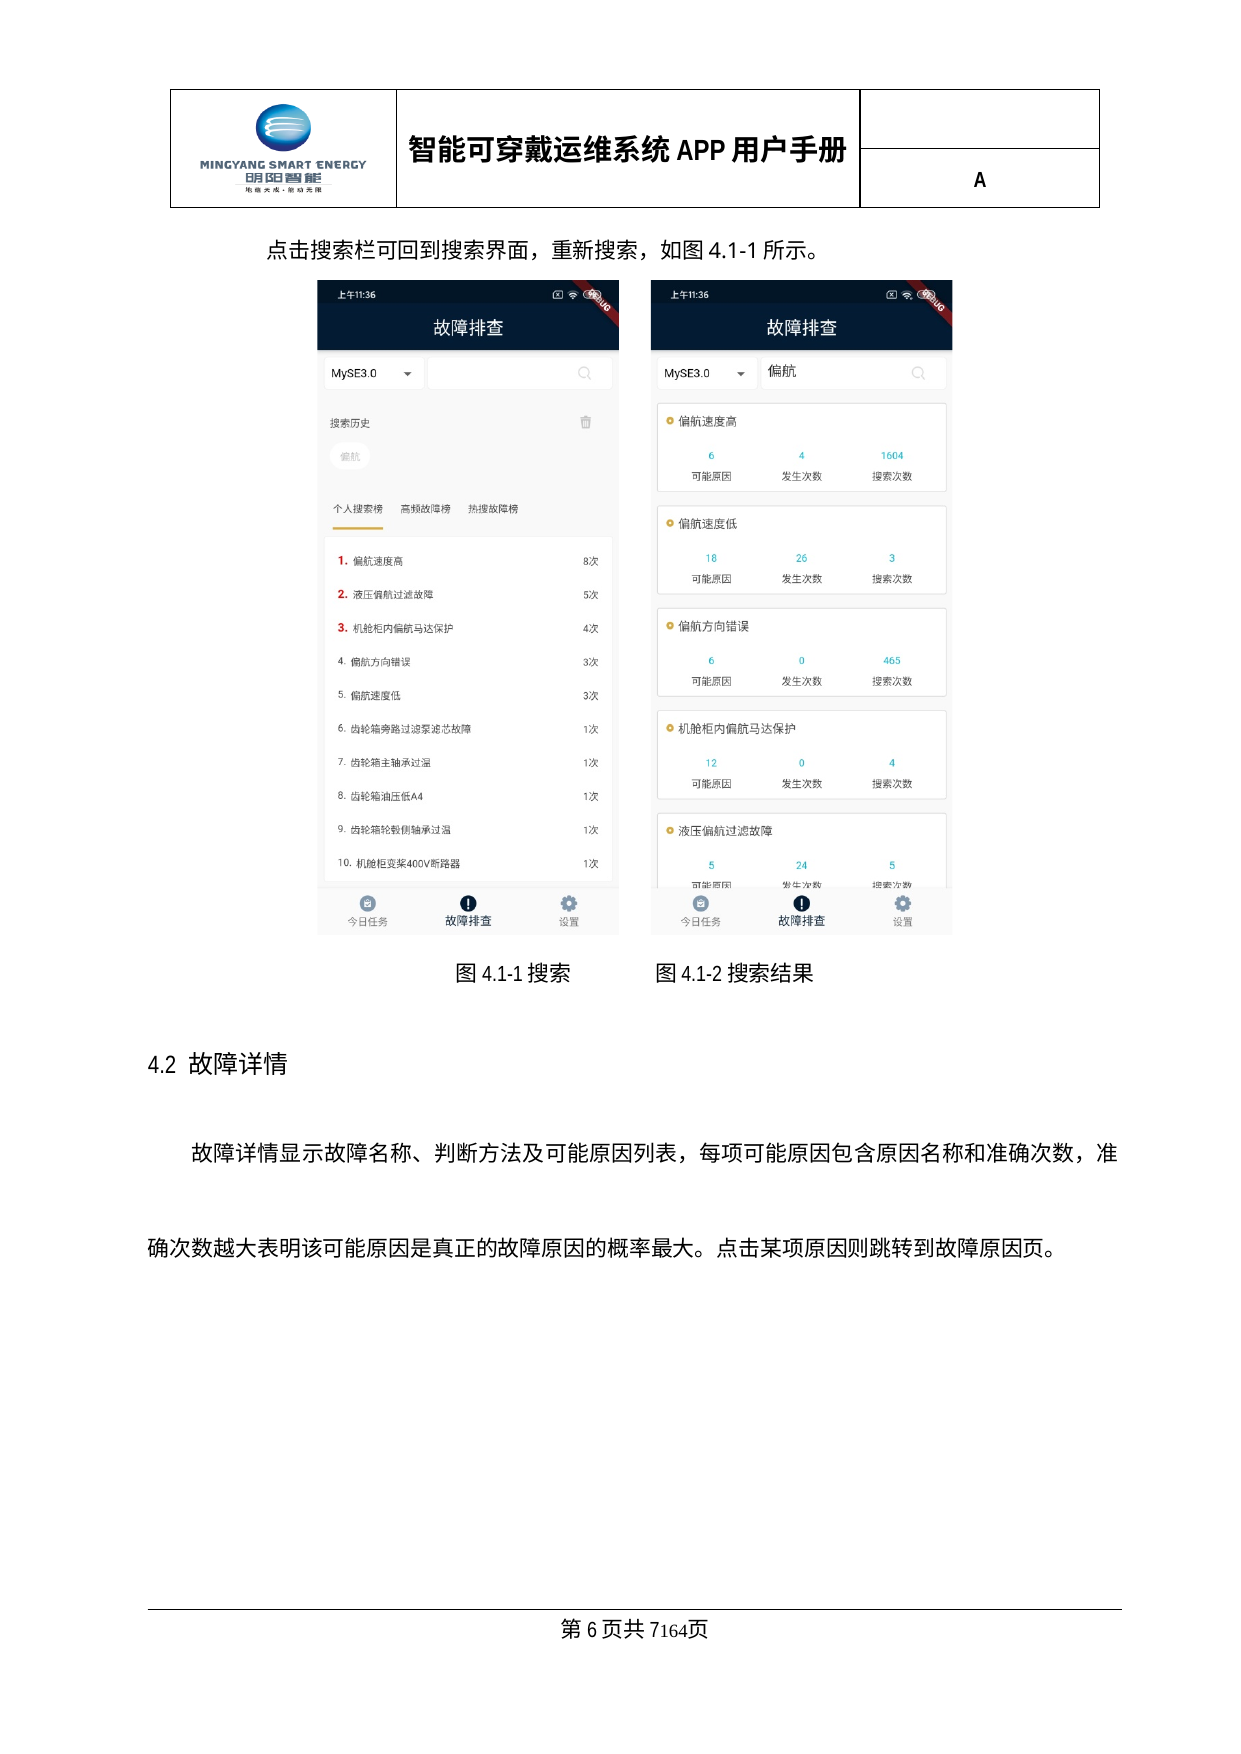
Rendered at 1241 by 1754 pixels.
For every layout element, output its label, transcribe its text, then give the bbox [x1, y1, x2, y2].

text 图4.1-1 搜索 图4.1-2 搜索结果 [148, 941, 1122, 1004]
text 点击搜索栏可回到搜索界面，重新搜索，如图4.1-1所示。 [223, 217, 1122, 280]
picture [317, 280, 619, 935]
subtitle 4.2 故障详情 [148, 1031, 1122, 1094]
picture [650, 280, 953, 935]
picture [198, 103, 369, 193]
text 故障详情显示故障名称、判断方法及可能原因列表，每项可能原因包含原因名称和准确次数，准确次数越大表明该可能原因是真正的故障原因的概率最大。点击某项原因则跳转到故障原因页。 [148, 1121, 1122, 1278]
